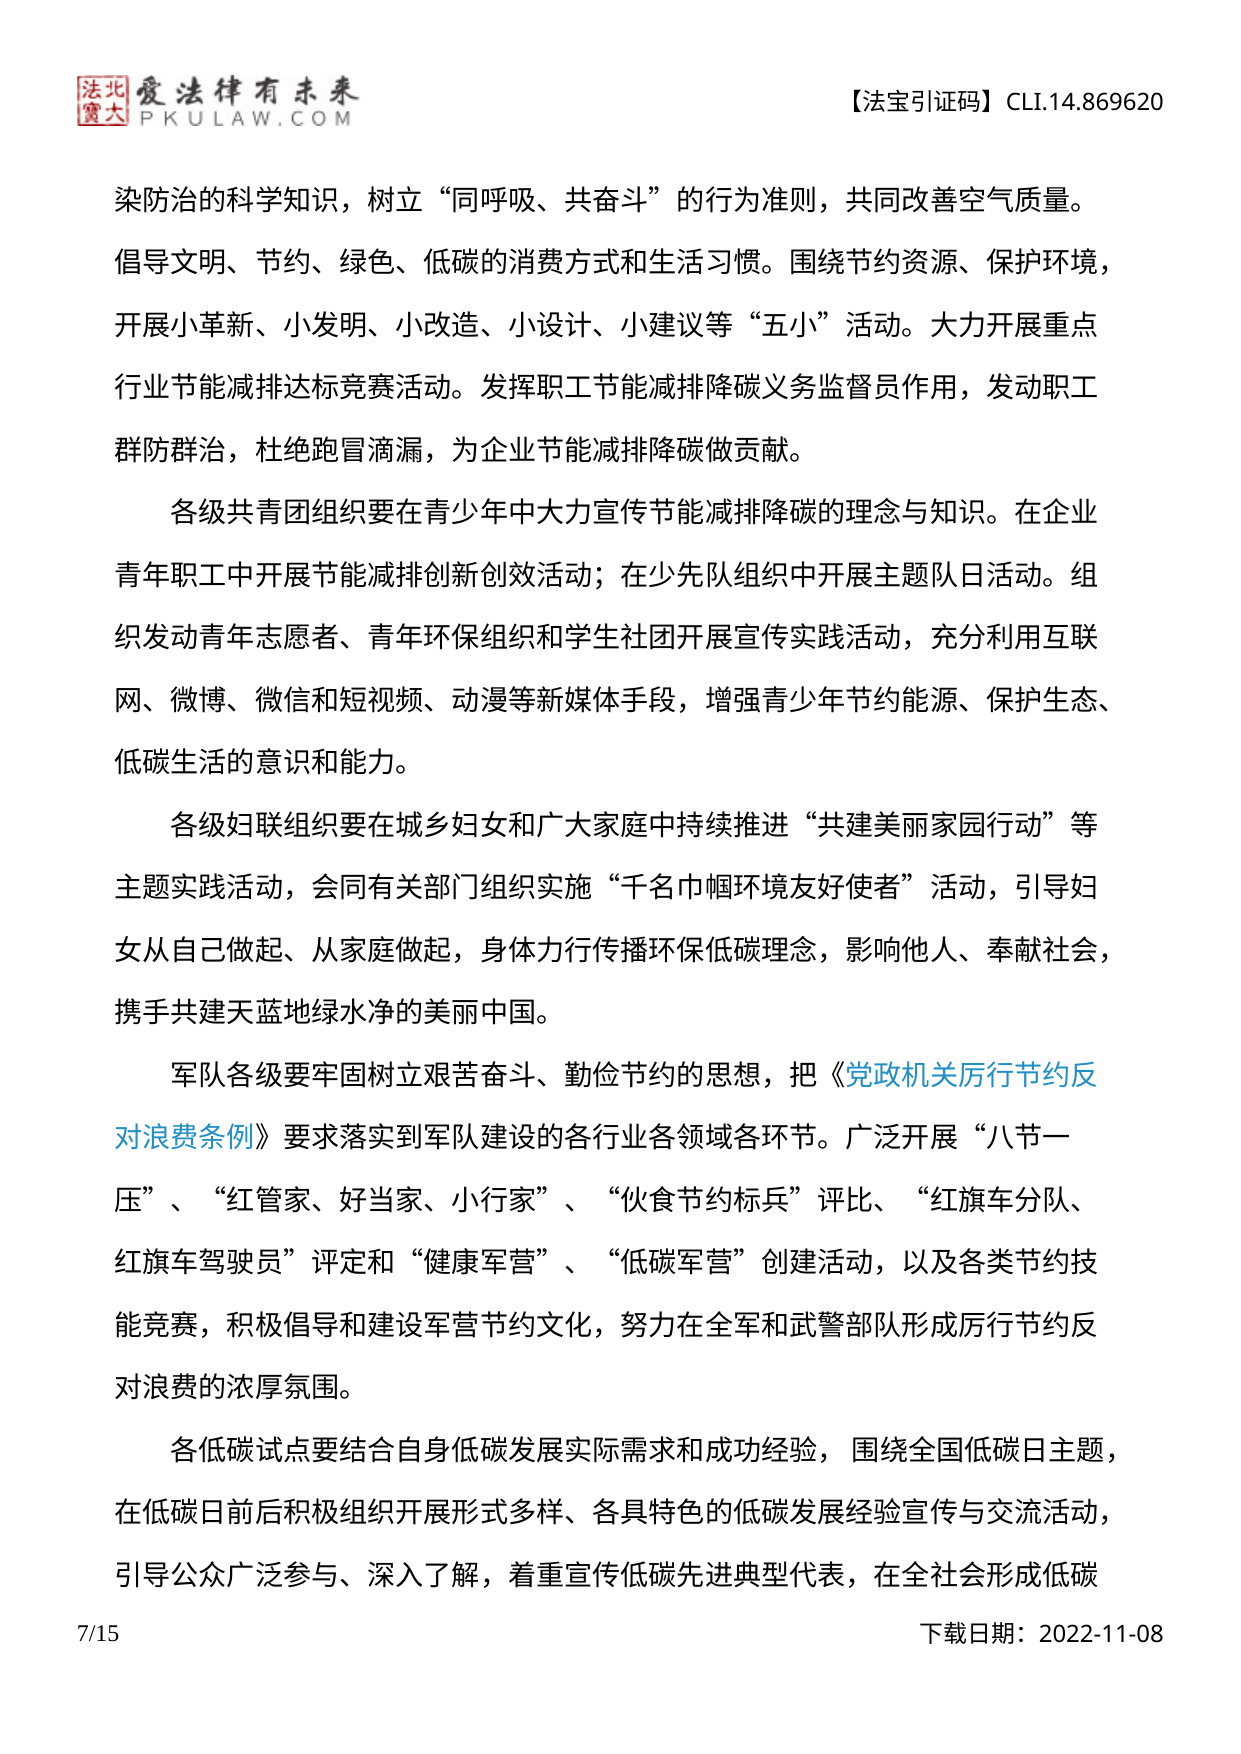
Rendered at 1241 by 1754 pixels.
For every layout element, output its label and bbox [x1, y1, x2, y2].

picture [76, 75, 361, 126]
text [114, 156, 1126, 1593]
